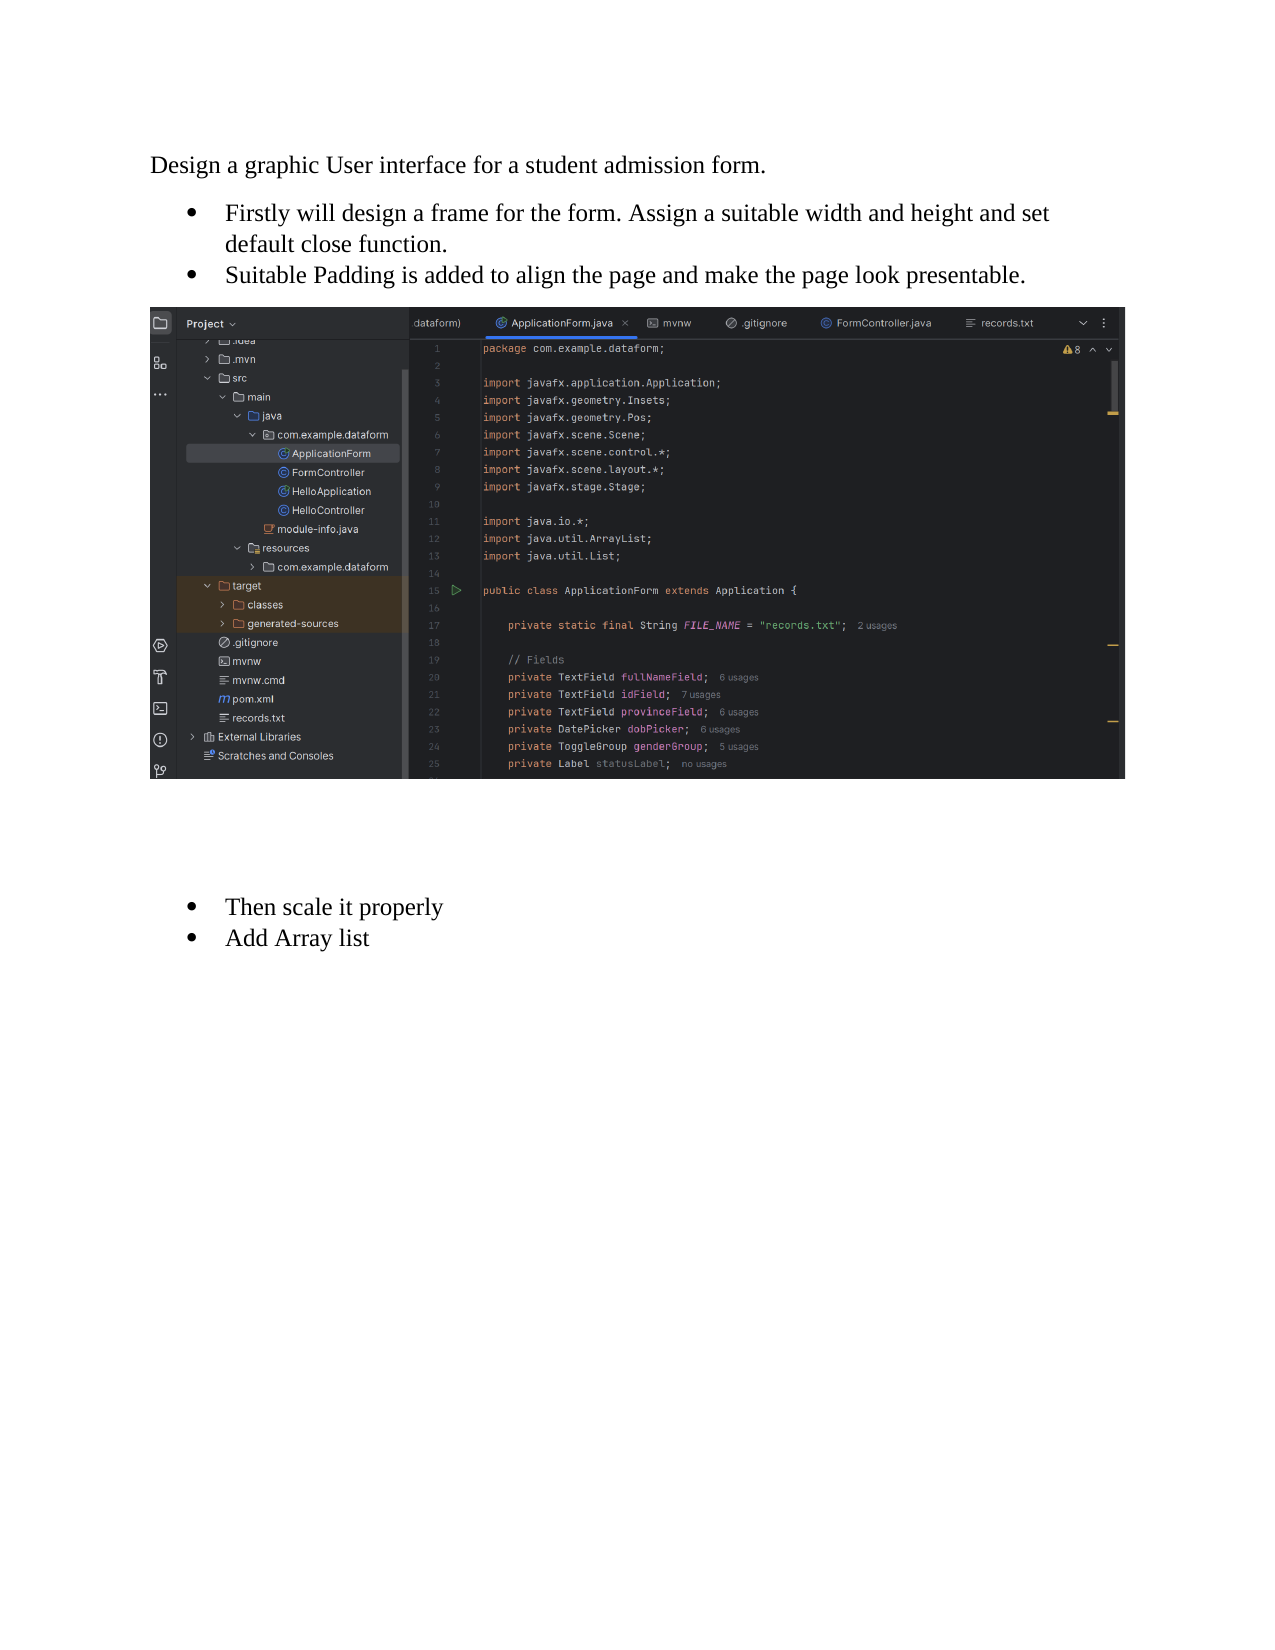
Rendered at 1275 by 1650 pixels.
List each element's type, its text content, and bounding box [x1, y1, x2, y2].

list Add Array list [187, 923, 1125, 952]
list Firstly will design a frame for the form. Assign a suitable width and height and set default close function. [187, 198, 1125, 257]
text Design a graphic User interface for a student admission form. [150, 150, 1125, 179]
picture [150, 307, 1125, 779]
list Suitable Padding is added to align the page and make the page look presentable. [187, 260, 1125, 288]
list Then scale it properly [187, 892, 1125, 921]
